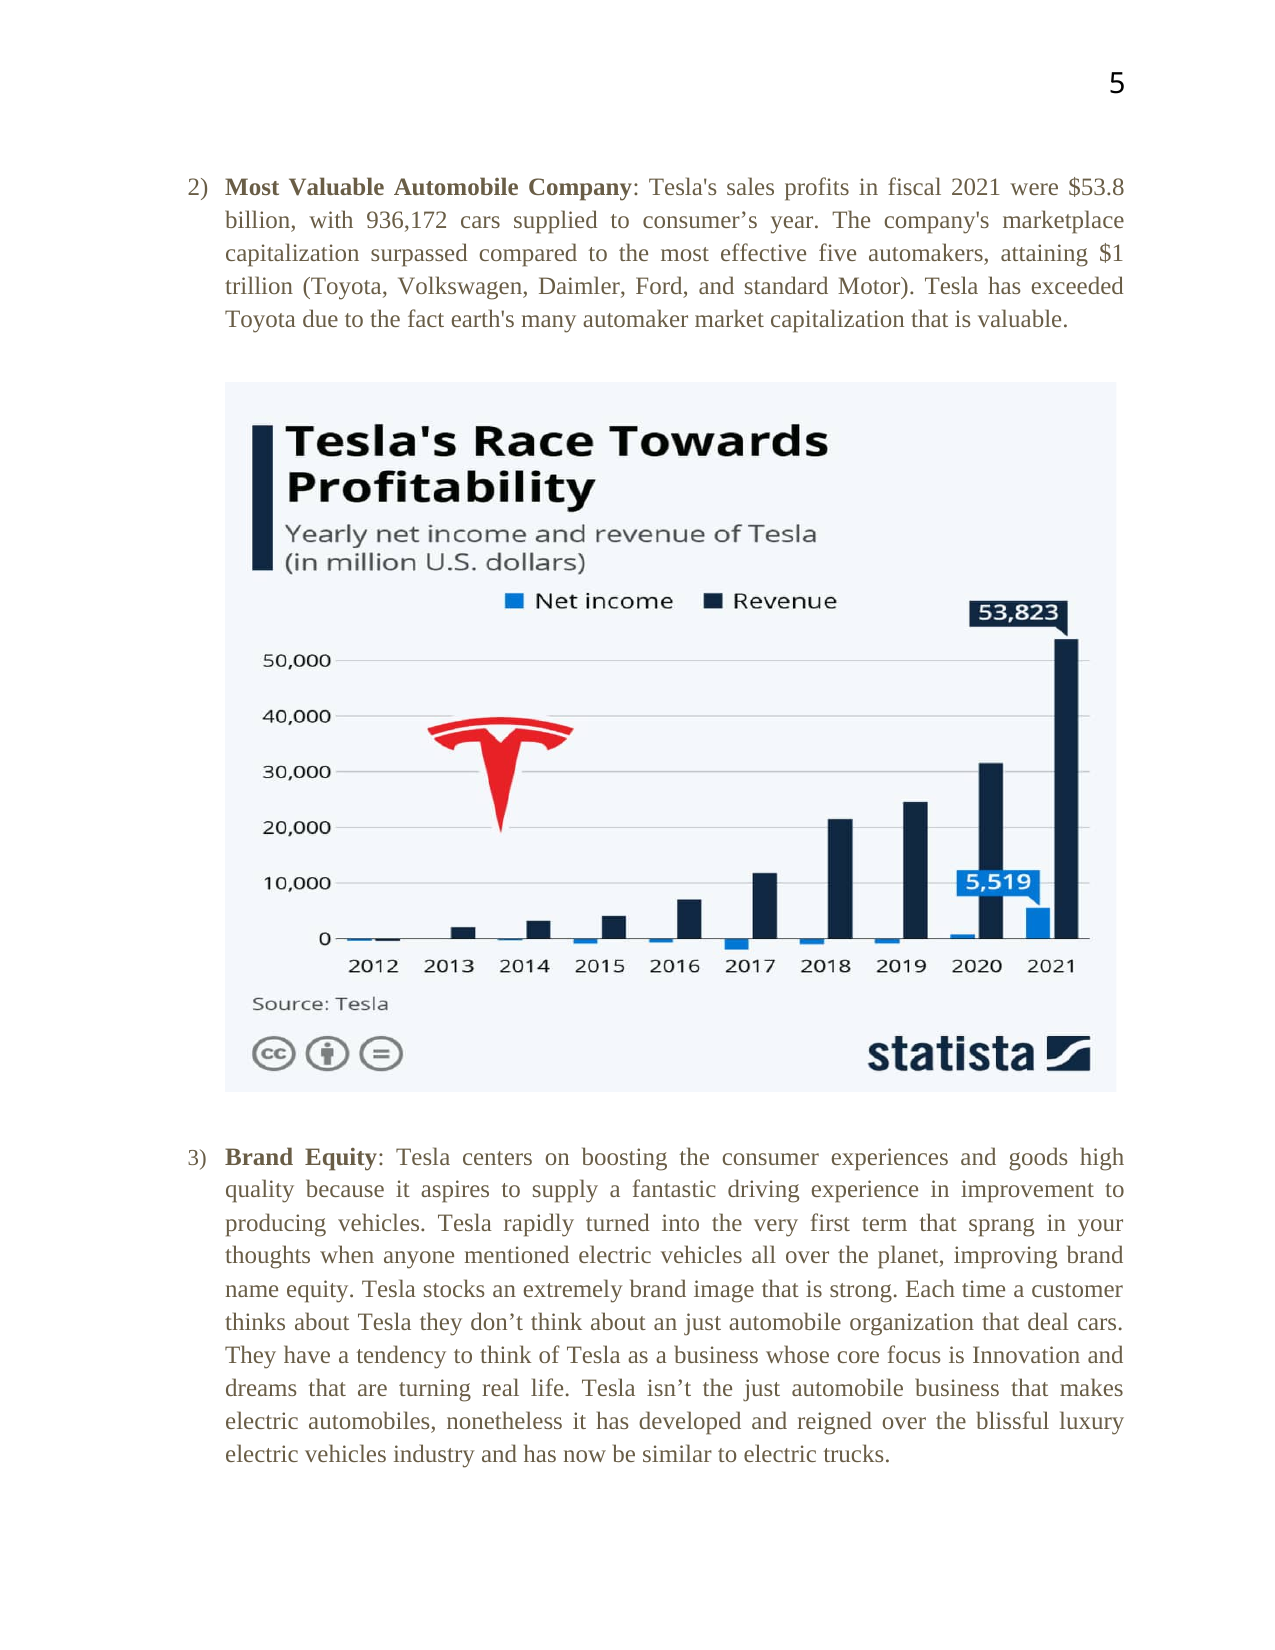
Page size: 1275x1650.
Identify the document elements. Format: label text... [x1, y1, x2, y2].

list Most Valuable Automobile Company: Tesla's sales profits in fiscal 2021 were $53.8 billion, with 936,172 cars supplied to consumer’s year. The company's marketplace capitalization surpassed compared to the most effective five automakers, attaining $1 trillion (Toyota, Volkswagen, Daimler, Ford, and standard Motor). Tesla has exceeded Toyota due to the fact earth's many automaker market capitalization that is valuable. [187, 172, 1125, 333]
picture [225, 382, 1117, 1092]
list Brand Equity: Tesla centers on boosting the consumer experiences and goods high quality because it aspires to supply a fantastic driving experience in improvement to producing vehicles. Tesla rapidly turned into the very first term that sprang in your thoughts when anyone mentioned electric vehicles all over the planet, improving brand name equity. Tesla stocks an extremely brand image that is strong. Each time a customer thinks about Tesla they don’t think about an just automobile organization that deal cars. They have a tendency to think of Tesla as a business whose core focus is Innovation and dreams that are turning real life. Tesla isn’t the just automobile business that makes electric automobiles, nonetheless it has developed and reigned over the blissful luxury electric vehicles industry and has now be similar to electric trucks. [187, 1142, 1125, 1467]
